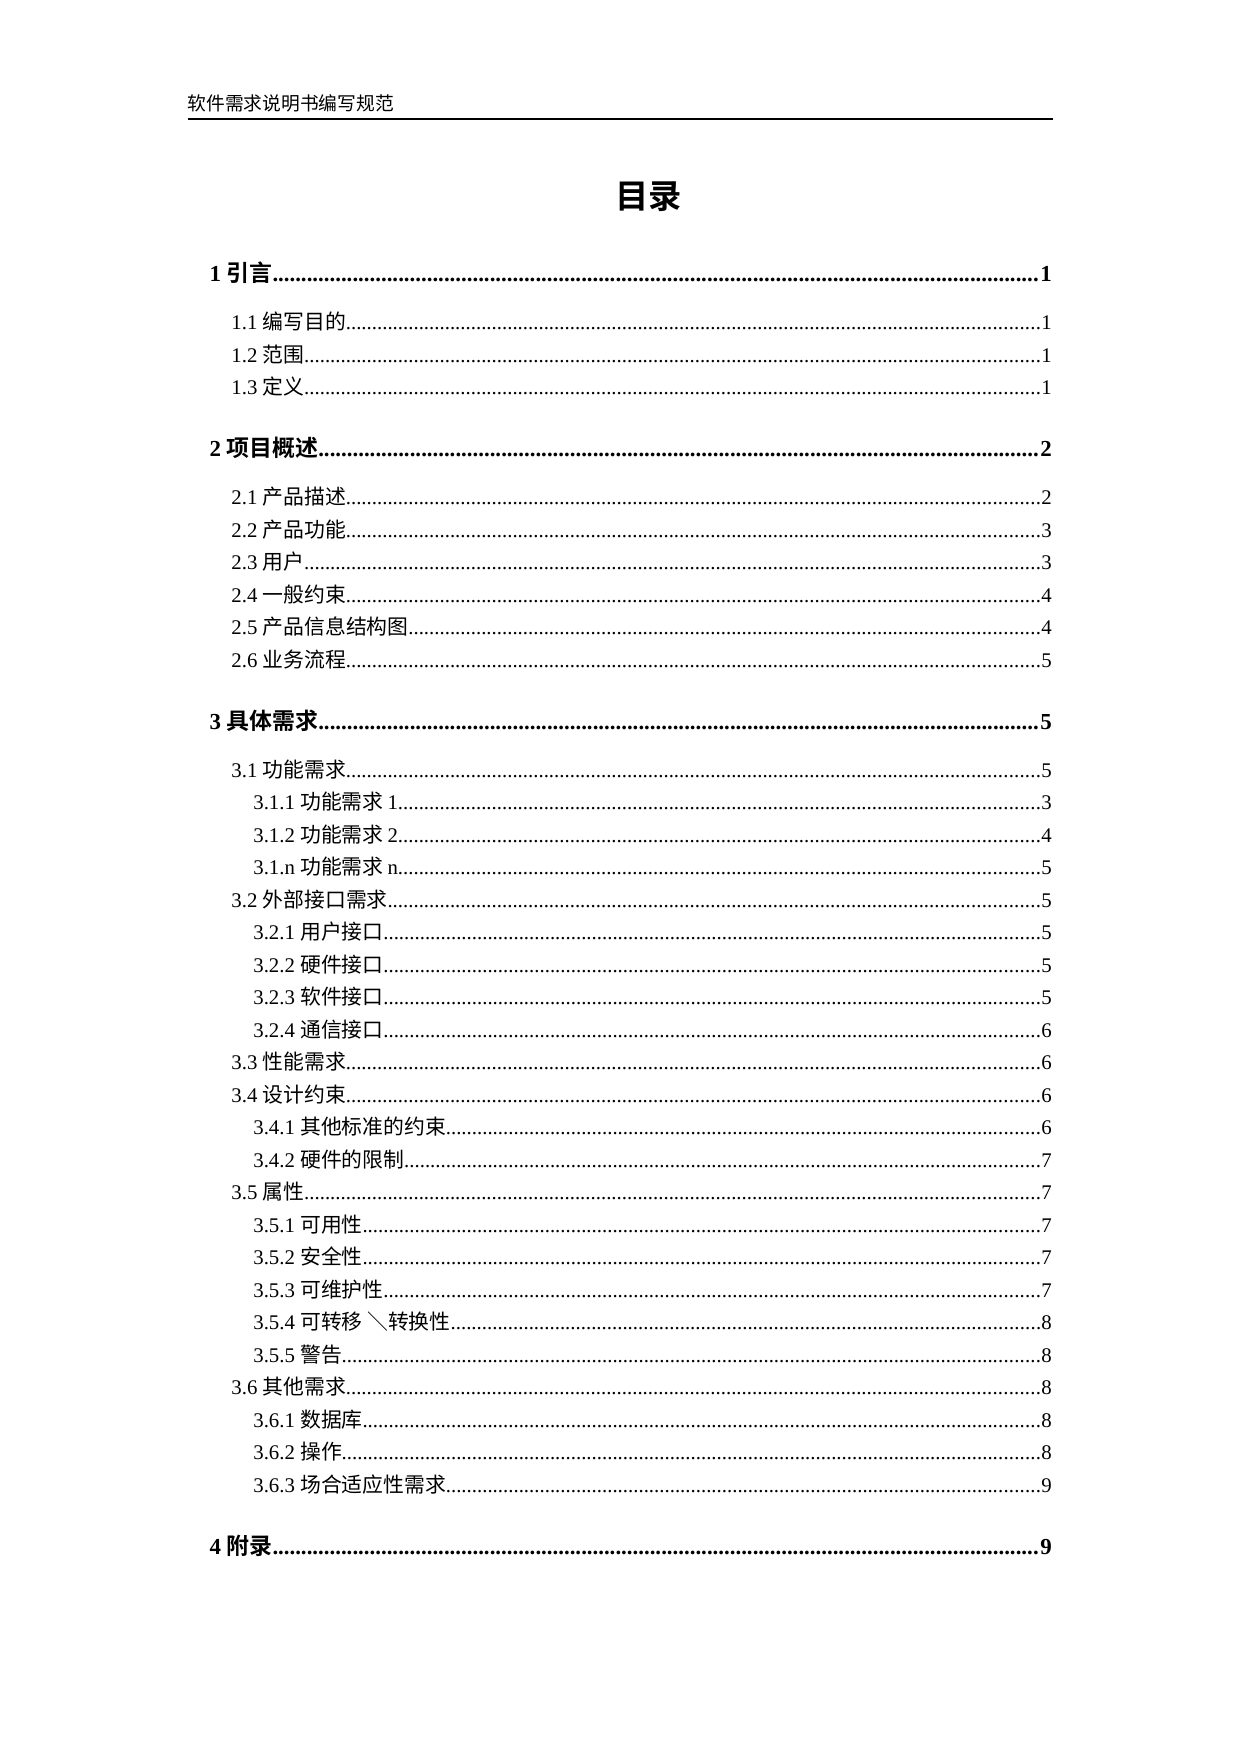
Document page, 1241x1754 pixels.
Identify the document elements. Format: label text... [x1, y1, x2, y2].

text 2.4 一般约束 4 [231, 577, 1053, 609]
text 1.1 编写目的 1 [231, 304, 1053, 337]
text 3.1.2 功能需求2 4 [253, 817, 1053, 849]
text 3.1 功能需求 5 [231, 752, 1053, 784]
text 3.4 设计约束 6 [231, 1077, 1053, 1109]
text 2.5 产品信息结构图 4 [231, 609, 1053, 642]
text 3.4.1 其他标准的约束 6 [253, 1109, 1053, 1142]
text 2.1 产品描述 2 [231, 479, 1053, 512]
text 4 附录 9 [209, 1512, 1053, 1577]
text 2 项目概述 2 [209, 414, 1053, 479]
text 2.6 业务流程 5 [231, 642, 1053, 674]
text 3.6 其他需求 8 [231, 1369, 1053, 1402]
text 3.5 属性 7 [231, 1174, 1053, 1207]
text 1.2 范围 1 [231, 337, 1053, 369]
text 3.5.1 可用性 7 [253, 1207, 1053, 1239]
text 3.2.4 通信接口 6 [253, 1012, 1053, 1044]
text 1 引言 1 [209, 239, 1053, 304]
text 3.6.1 数据库 8 [253, 1402, 1053, 1434]
text 3.5.4 可转移 ＼转换性 8 [253, 1304, 1053, 1337]
text 3.2 外部接口需求 5 [231, 882, 1053, 914]
text 3.1.n 功能需求n 5 [253, 849, 1053, 882]
text 3.5.2 安全性 7 [253, 1239, 1053, 1272]
text 3.3 性能需求 6 [231, 1044, 1053, 1077]
text 目录 [187, 162, 1053, 227]
text 1.3 定义 1 [231, 369, 1053, 402]
text 3.6.3 场合适应性需求 9 [253, 1467, 1053, 1499]
text 3 具体需求 5 [209, 687, 1053, 752]
text 3.4.2 硬件的限制 7 [253, 1142, 1053, 1174]
text 3.5.5 警告 8 [253, 1337, 1053, 1369]
text 3.2.1 用户接口 5 [253, 914, 1053, 947]
text 2.3 用户 3 [231, 544, 1053, 577]
text 2.2 产品功能 3 [231, 512, 1053, 544]
text 3.6.2 操作 8 [253, 1434, 1053, 1467]
text 3.1.1 功能需求1 3 [253, 784, 1053, 817]
text 3.2.3 软件接口 5 [253, 979, 1053, 1012]
text 3.5.3 可维护性 7 [253, 1272, 1053, 1304]
text 3.2.2 硬件接口 5 [253, 947, 1053, 979]
